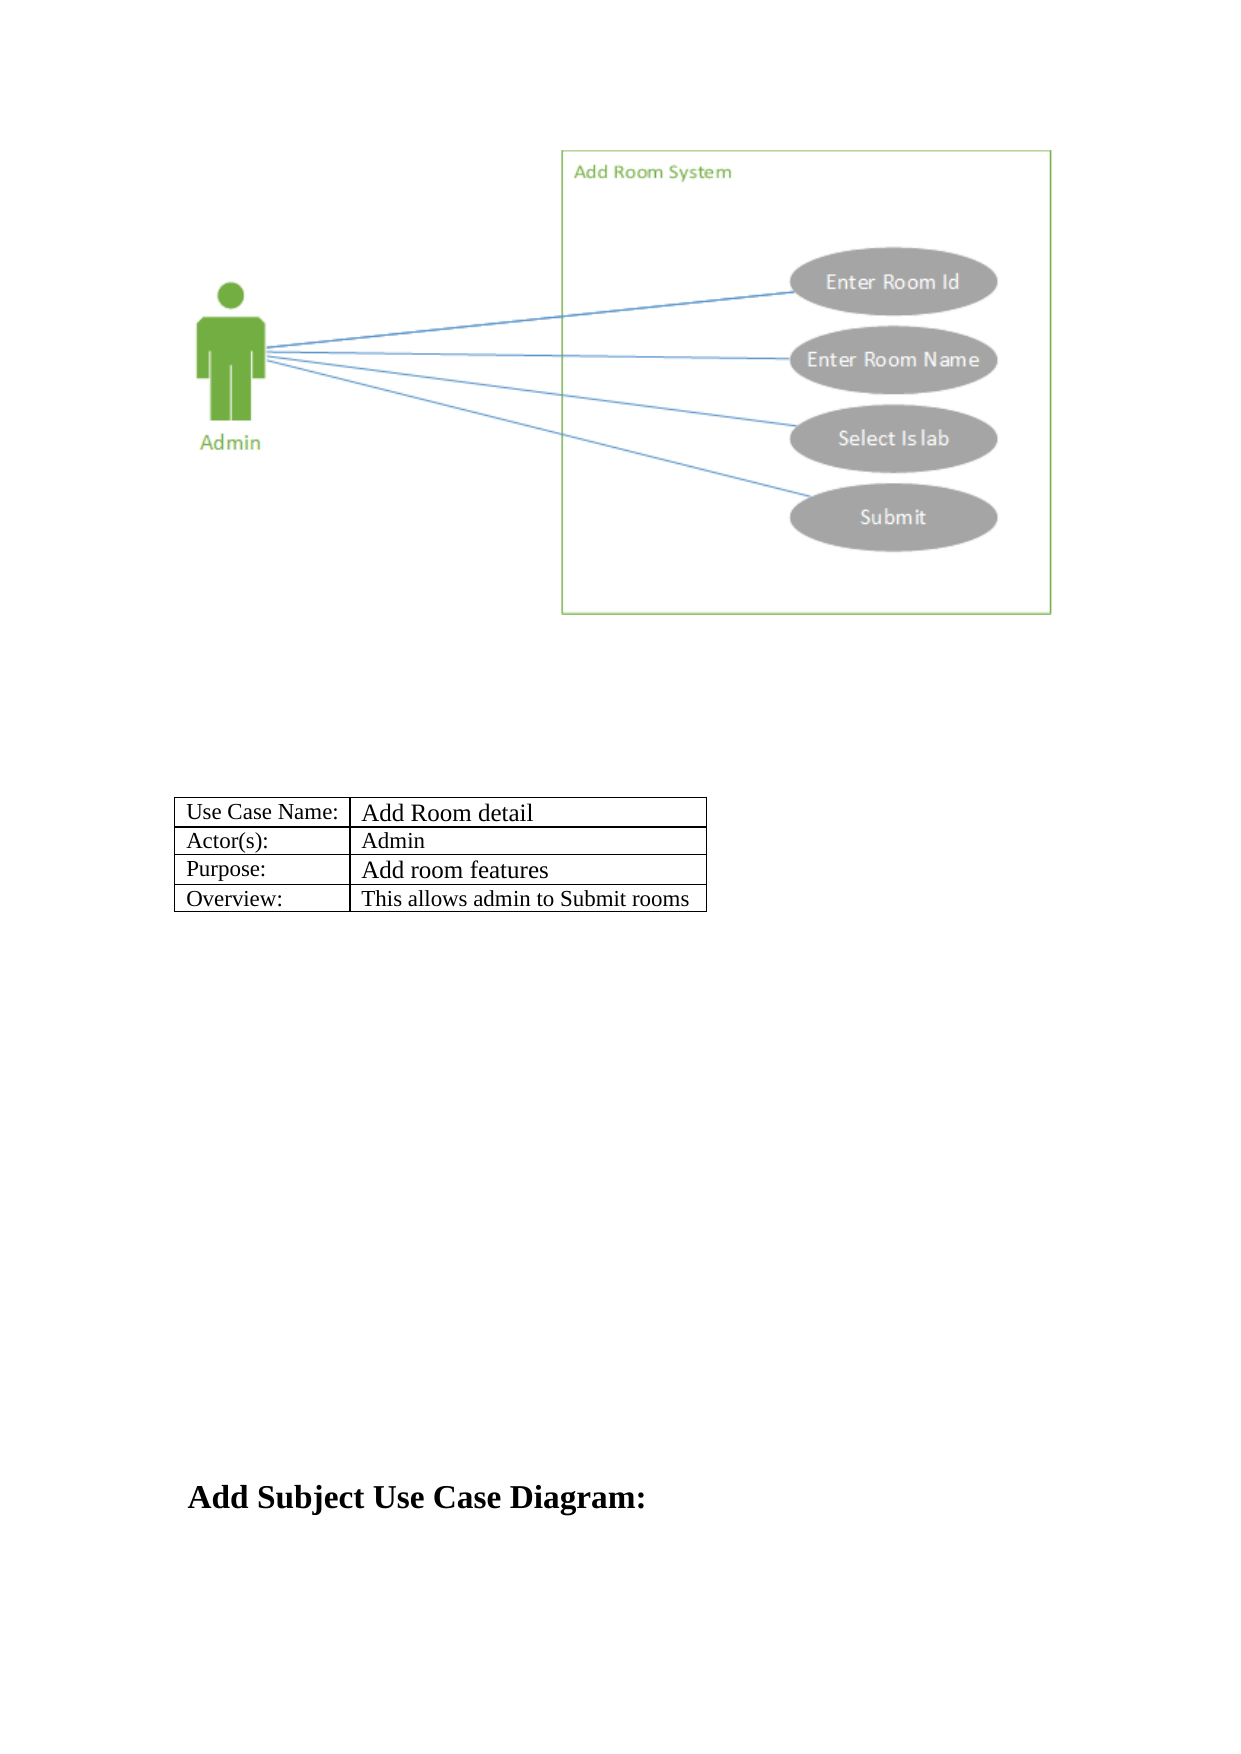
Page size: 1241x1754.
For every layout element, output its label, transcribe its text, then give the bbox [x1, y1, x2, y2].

table_cell Add room features [351, 855, 706, 884]
table_cell Admin [351, 828, 706, 854]
text Add Subject Use Case Diagram: [187, 1477, 1053, 1516]
table_header Add Room detail [351, 798, 706, 826]
table_cell This allows admin to Submit rooms [351, 885, 706, 911]
table_cell Overview: [175, 885, 349, 911]
table_cell Actor(s): [175, 828, 349, 854]
table_header Use Case Name: [175, 798, 349, 826]
table_cell Purpose: [175, 855, 349, 884]
picture [187, 150, 1053, 615]
